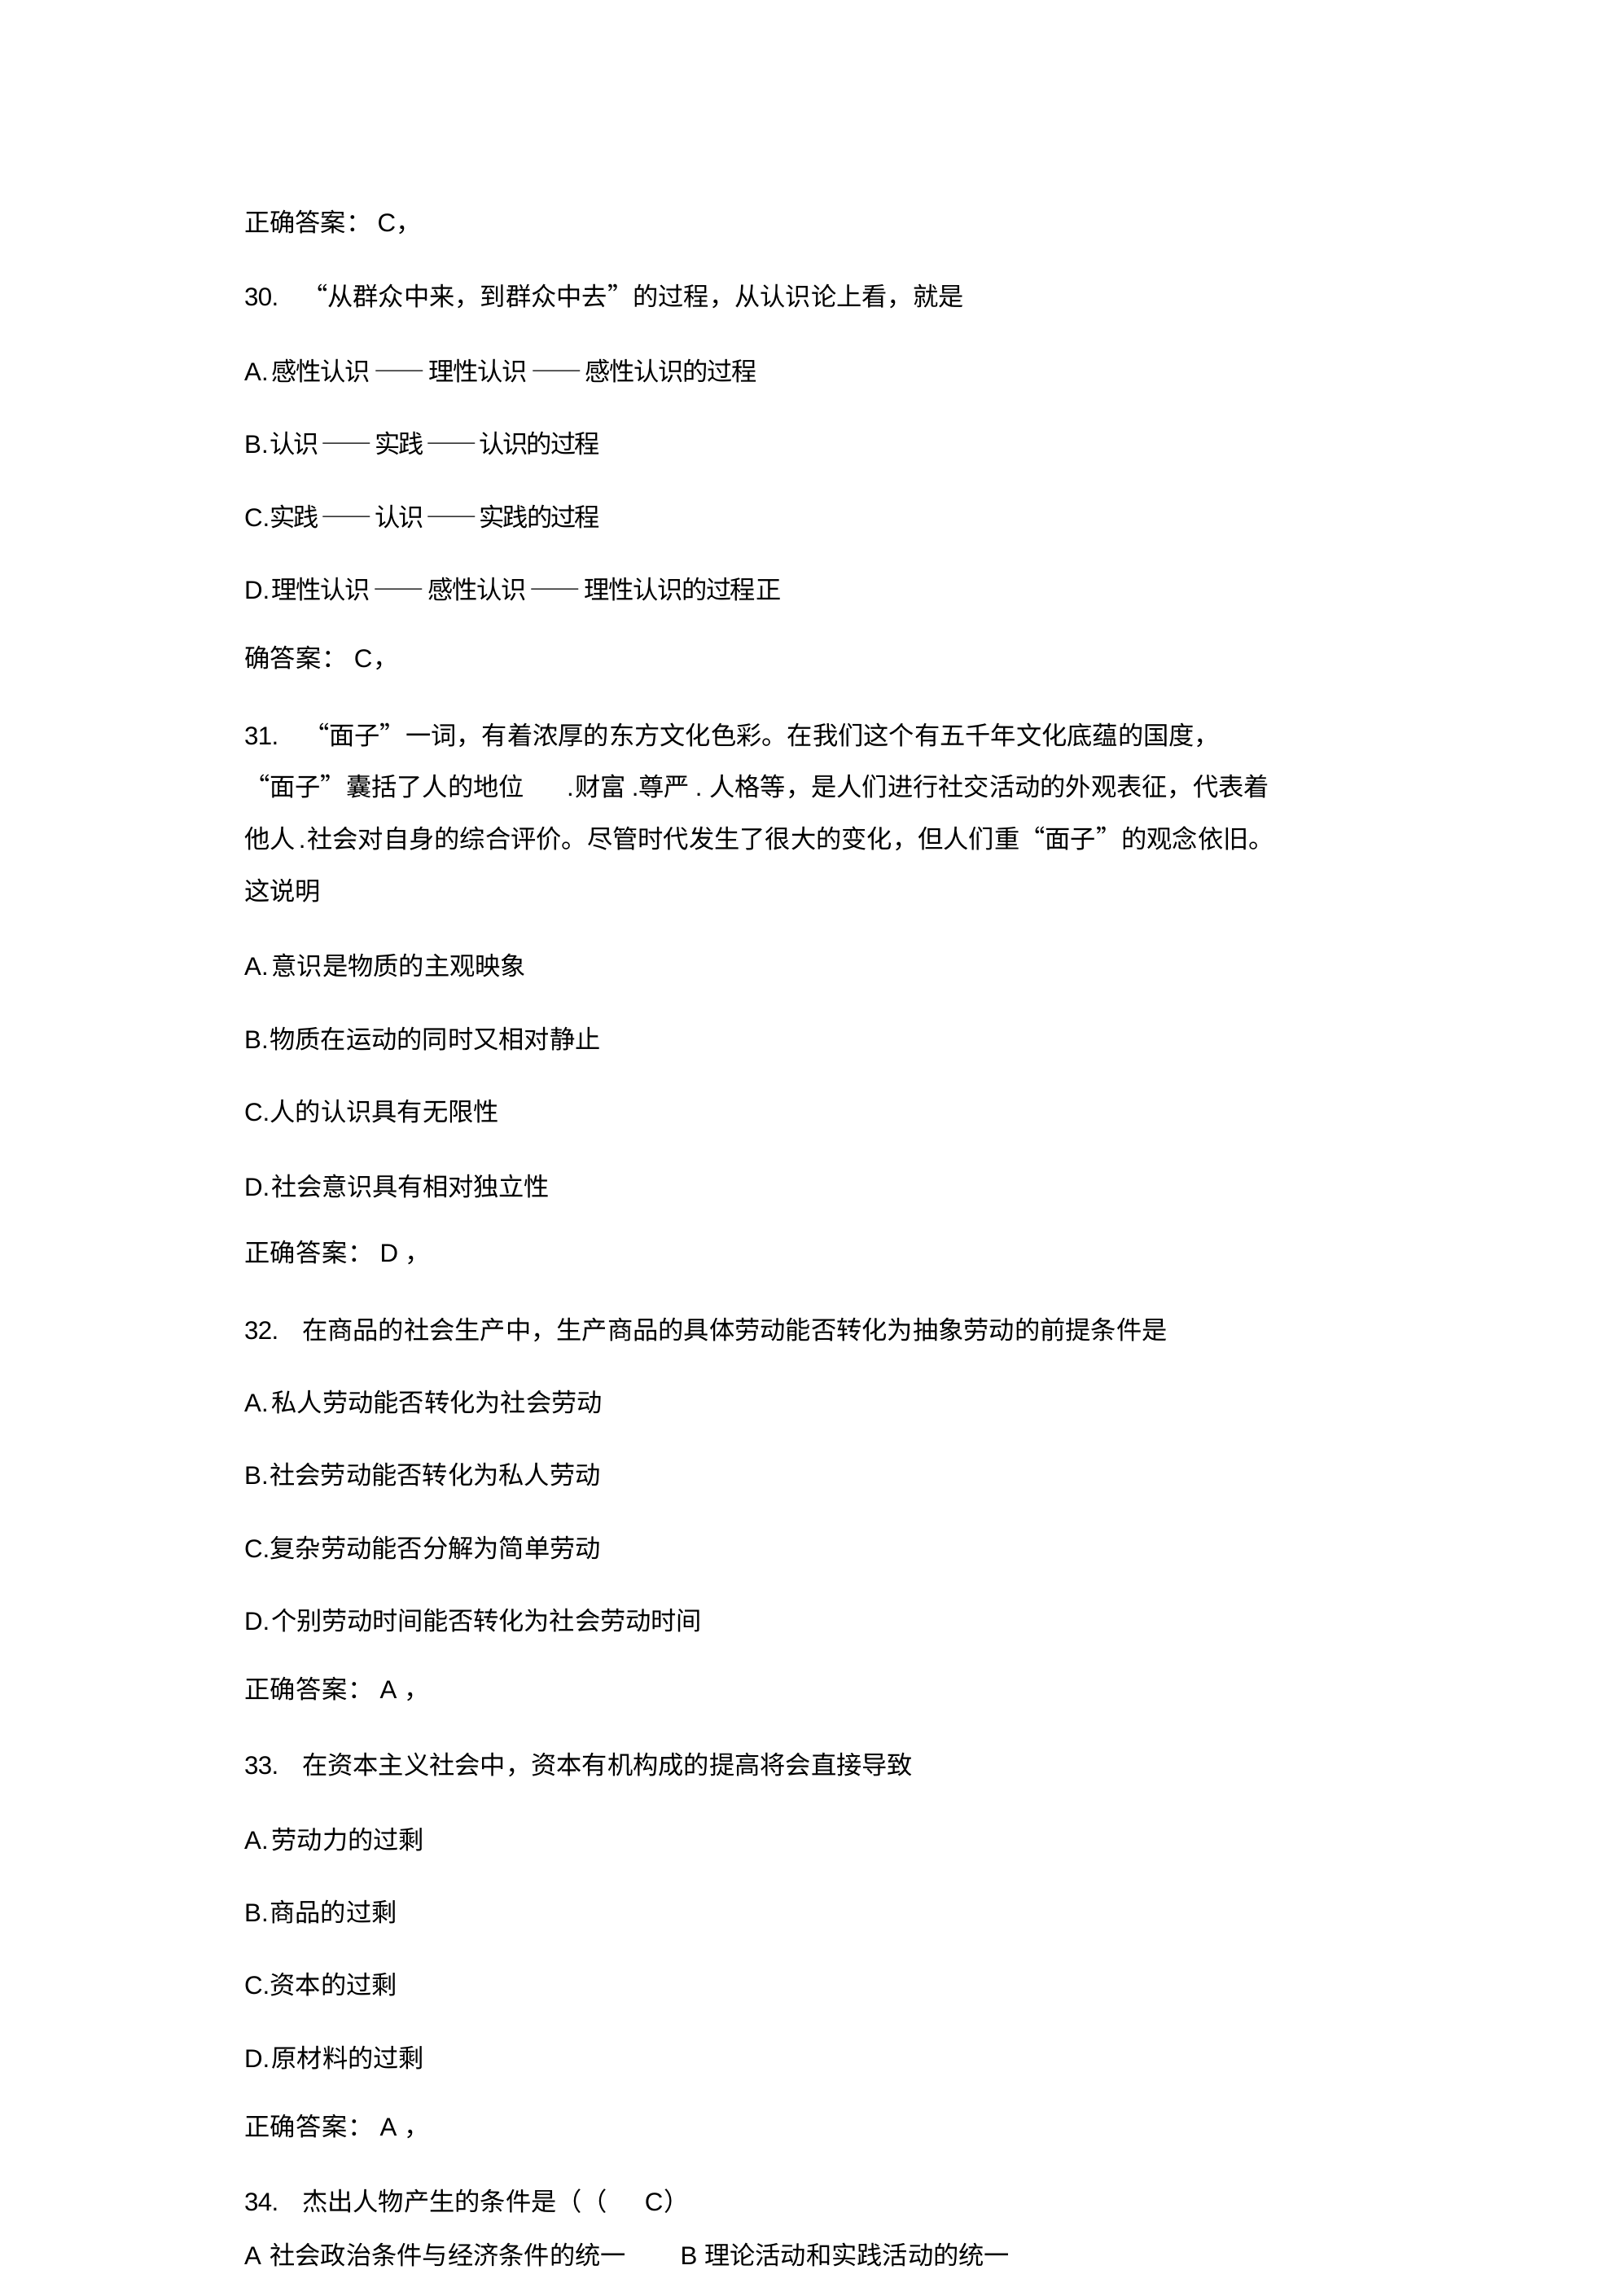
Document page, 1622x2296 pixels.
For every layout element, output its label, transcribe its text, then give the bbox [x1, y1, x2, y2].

list “从群众中来，到群众中去”的过程，从认识论上看，就是 [244, 276, 1387, 314]
list 认识 —— 实践 —— 认识的过程 [244, 424, 1387, 461]
list 劳动力的过剩 [244, 1820, 1387, 1856]
list 感性认识 —— 理性认识 —— 感性认识的过程 [244, 351, 1387, 388]
text 正确答案： C， [244, 202, 1387, 239]
list 物质在运动的同时又相对静止 [244, 1019, 1387, 1056]
list 理性认识 —— 感性认识 —— 理性认识的过程正确答案： C， [244, 569, 794, 674]
list 社会意识具有相对独立性正确答案： D ， [244, 1166, 551, 1270]
list “面子”一词，有着浓厚的东方文化色彩。在我们这个有五千年文化底蕴的国度， “面子”囊括了人的地位 .财富 .尊严 . 人格等，是人们进行社交活动的外观表征，代表着他人.社会对自身的综合评价。尽管时代发生了很大的变化，但人们重“面子”的观念依旧。 这说明 [244, 715, 1293, 907]
list 社会劳动能否转化为私人劳动 [244, 1455, 1387, 1492]
list 复杂劳动能否分解为简单劳动 [244, 1528, 1387, 1565]
list 实践 —— 认识 —— 实践的过程 [244, 497, 1387, 533]
list 人的认识具有无限性 [244, 1091, 1387, 1128]
list 在资本主义社会中，资本有机构成的提高将会直接导致 [244, 1745, 1387, 1781]
list 意识是物质的主观映象 [244, 946, 1387, 983]
text A 社会政治条件与经济条件的统一 B 理论活动和实践活动的统一 [244, 2235, 1387, 2272]
list 在商品的社会生产中，生产商品的具体劳动能否转化为抽象劳动的前提条件是 [244, 1310, 1387, 1346]
list 资本的过剩 [244, 1965, 1387, 2002]
list 商品的过剩 [244, 1892, 1387, 1929]
list 原材料的过剩正确答案： A ， [244, 2038, 434, 2143]
list 杰出人物产生的条件是（（ C） [244, 2181, 1387, 2219]
list 个别劳动时间能否转化为社会劳动时间正确答案： A ， [244, 1600, 704, 1706]
list 私人劳动能否转化为社会劳动 [244, 1382, 1387, 1419]
